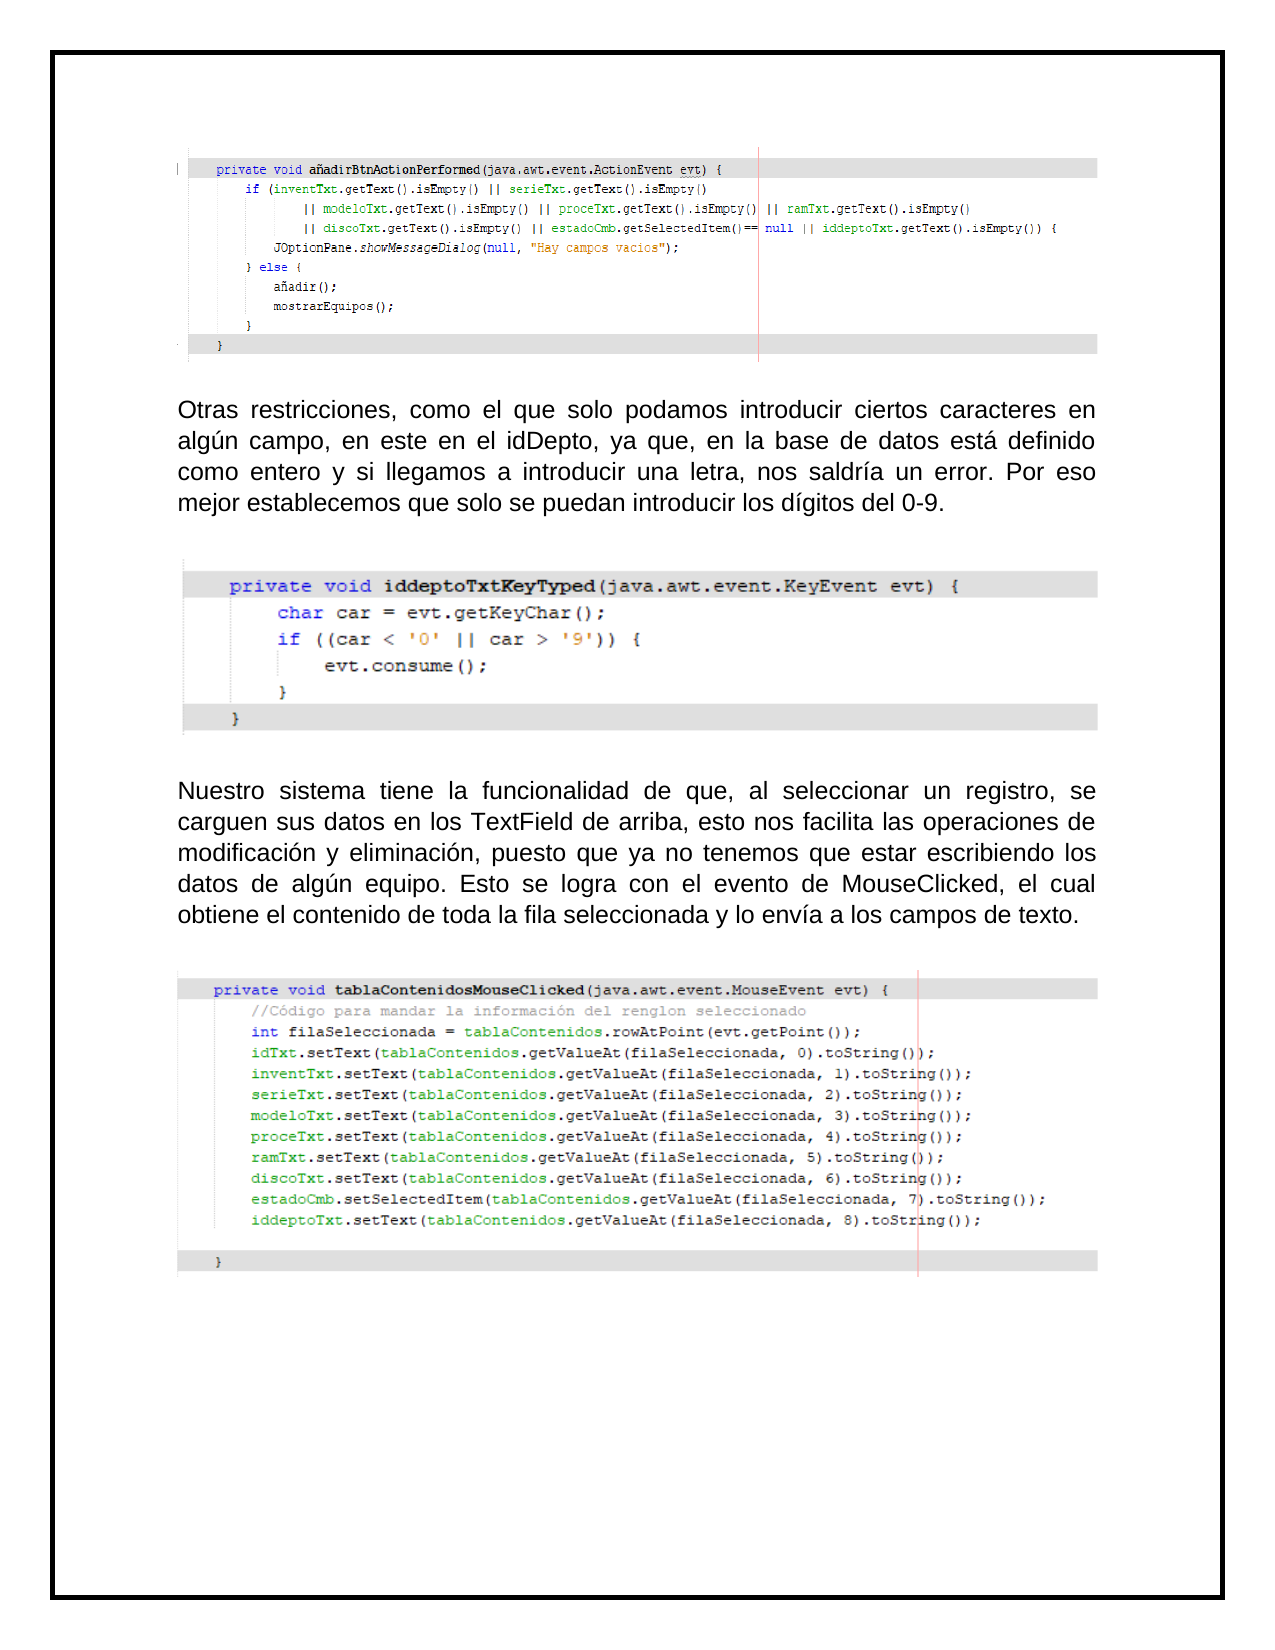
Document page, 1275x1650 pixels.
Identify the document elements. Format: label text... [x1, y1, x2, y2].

picture [177, 558, 1098, 735]
text Otras restricciones, como el que solo podamos introducir ciertos caracteres en algún campo, en este en el idDepto, ya que, en la base de datos está definido como entero y si llegamos a introducir una letra, nos saldría un error. Por eso mejor establecemos que solo se puedan introducir los dígitos del 0-9. [177, 395, 1098, 517]
text Nuestro sistema tiene la funcionalidad de que, al seleccionar un registro, se carguen sus datos en los TextField de arriba, esto nos facilita las operaciones de modificación y eliminación, puesto que ya no tenemos que estar escribiendo los datos de algún equipo. Esto se logra con el evento de MouseClicked, el cual obtiene el contenido de toda la fila seleccionada y lo envía a los campos de texto. [177, 776, 1098, 929]
picture [177, 970, 1098, 1277]
picture [177, 147, 1098, 362]
